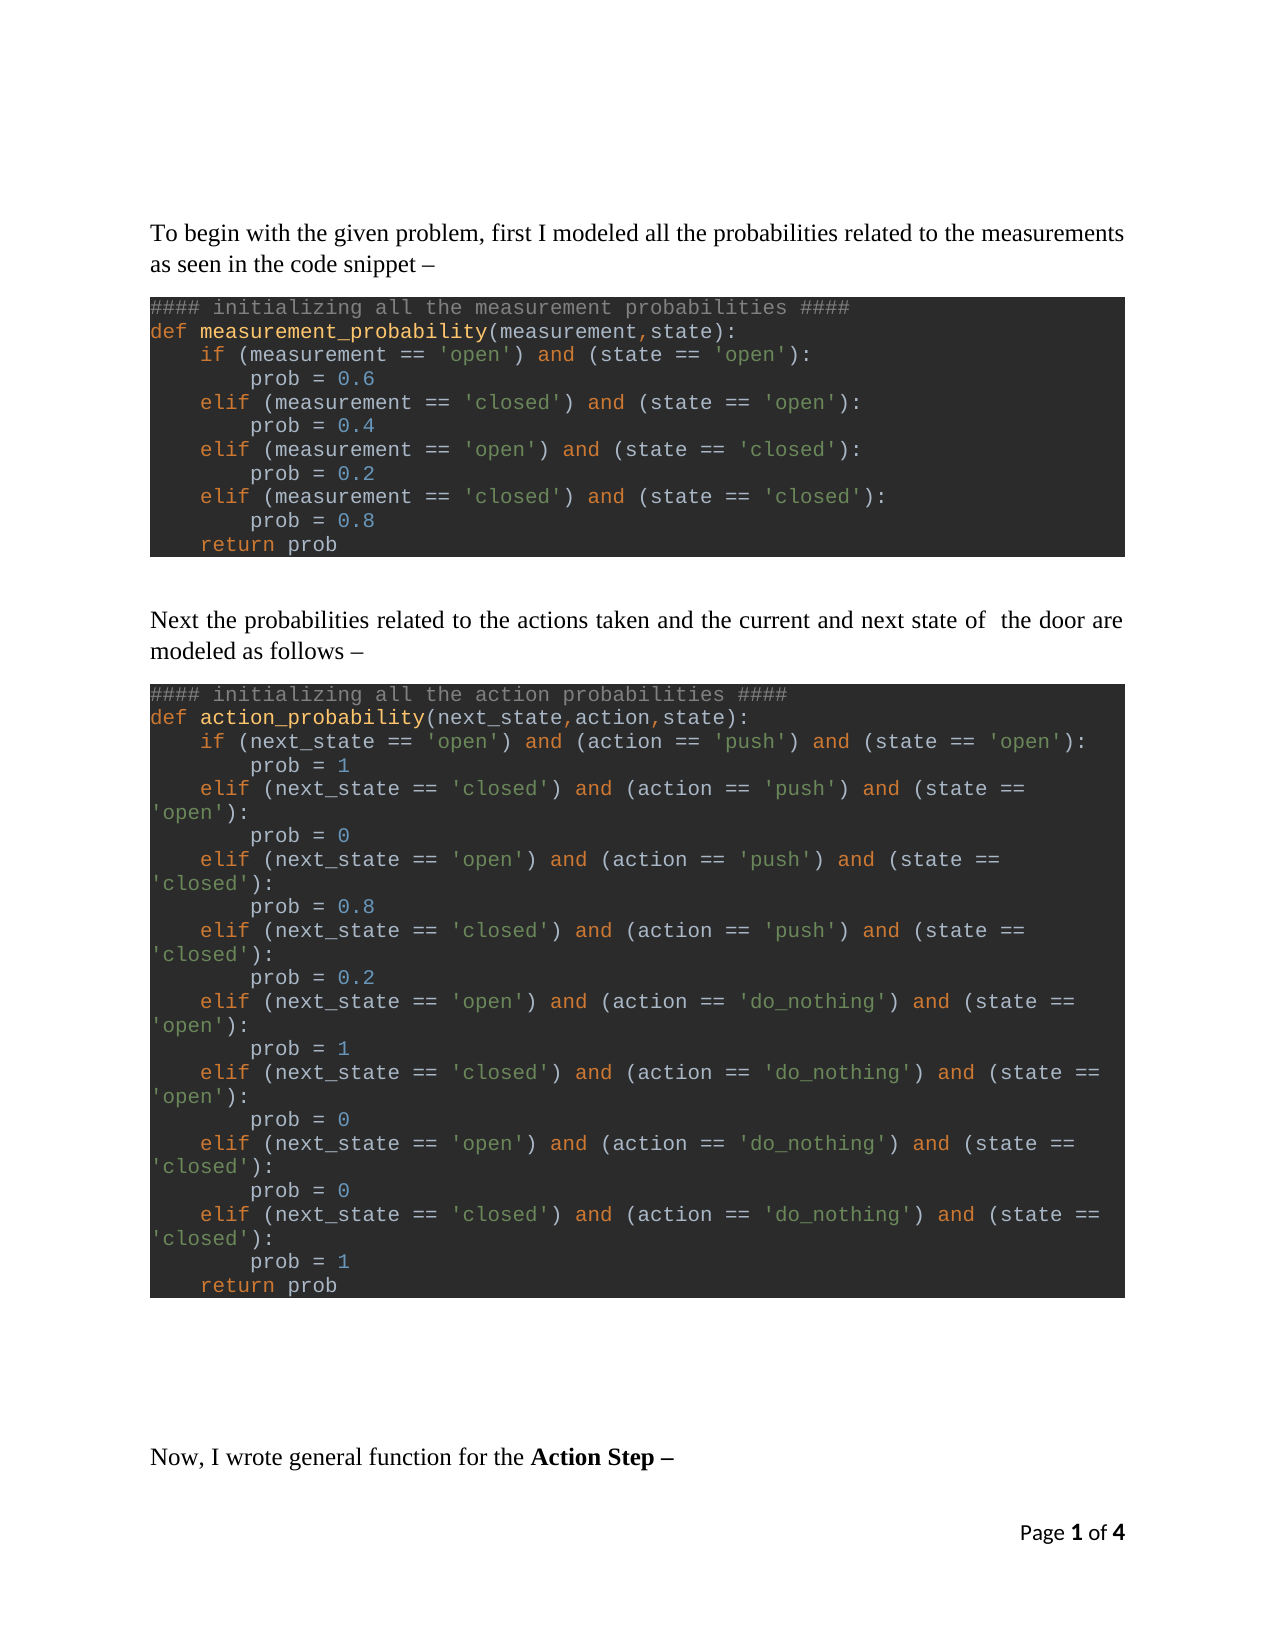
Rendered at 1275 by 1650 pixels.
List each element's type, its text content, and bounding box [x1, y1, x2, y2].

text Now, I wrote general function for the Action Step – [150, 1442, 1125, 1470]
text Next the probabilities related to the actions taken and the current and next state of the door are modeled as follows – [150, 605, 1125, 665]
text #### initializing all the measurement probabilities #### def measurement_probability(measurement,state): if (measurement == 'open') and (state == 'open'): prob = 0.6 elif (measurement == 'closed') and (state == 'open'): prob = 0.4 elif (measurement == 'open') and (state == 'closed'): prob = 0.2 elif (measurement == 'closed') and (state == 'closed'): prob = 0.8 return prob [150, 297, 1125, 557]
text To begin with the given problem, first I modeled all the probabilities related to the measurements as seen in the code snippet – [150, 218, 1125, 278]
text #### initializing all the action probabilities #### def action_probability(next_state,action,state): if (next_state == 'open') and (action == 'push') and (state == 'open'): prob = 1 elif (next_state == 'closed') and (action == 'push') and (state == 'open'): prob = 0 elif (next_state == 'open') and (action == 'push') and (state == 'closed'): prob = 0.8 elif (next_state == 'closed') and (action == 'push') and (state == 'closed'): prob = 0.2 elif (next_state == 'open') and (action == 'do_nothing') and (state == 'open'): prob = 1 elif (next_state == 'closed') and (action == 'do_nothing') and (state == 'open'): prob = 0 elif (next_state == 'open') and (action == 'do_nothing') and (state == 'closed'): prob = 0 elif (next_state == 'closed') and (action == 'do_nothing') and (state == 'closed'): prob = 1 return prob [150, 684, 1125, 1298]
